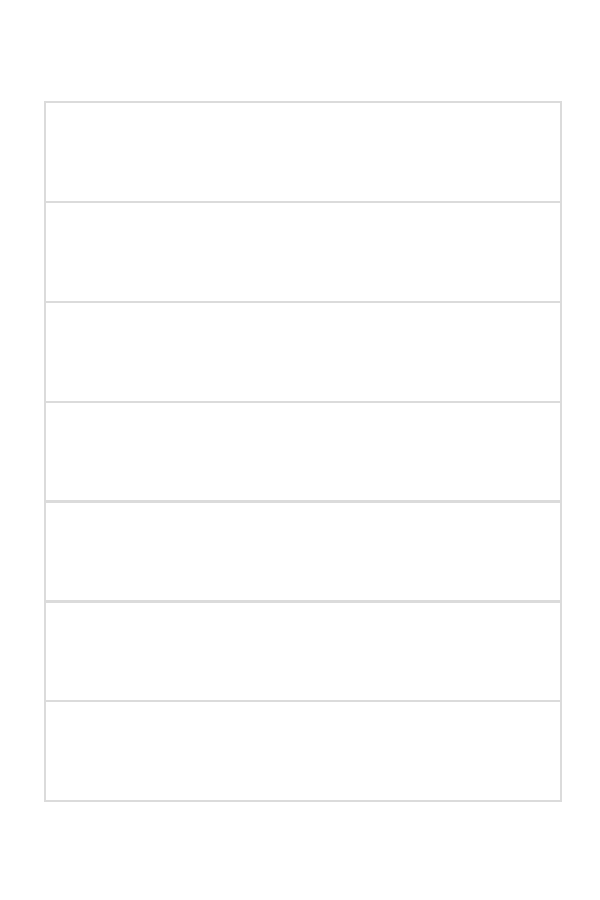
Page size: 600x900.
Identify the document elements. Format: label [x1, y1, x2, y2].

table_cell [46, 403, 560, 500]
table_cell [46, 603, 560, 700]
table_header [46, 103, 560, 201]
table_cell [46, 303, 560, 401]
table_cell [46, 503, 560, 600]
table_cell [46, 702, 560, 800]
table_cell [46, 203, 560, 301]
